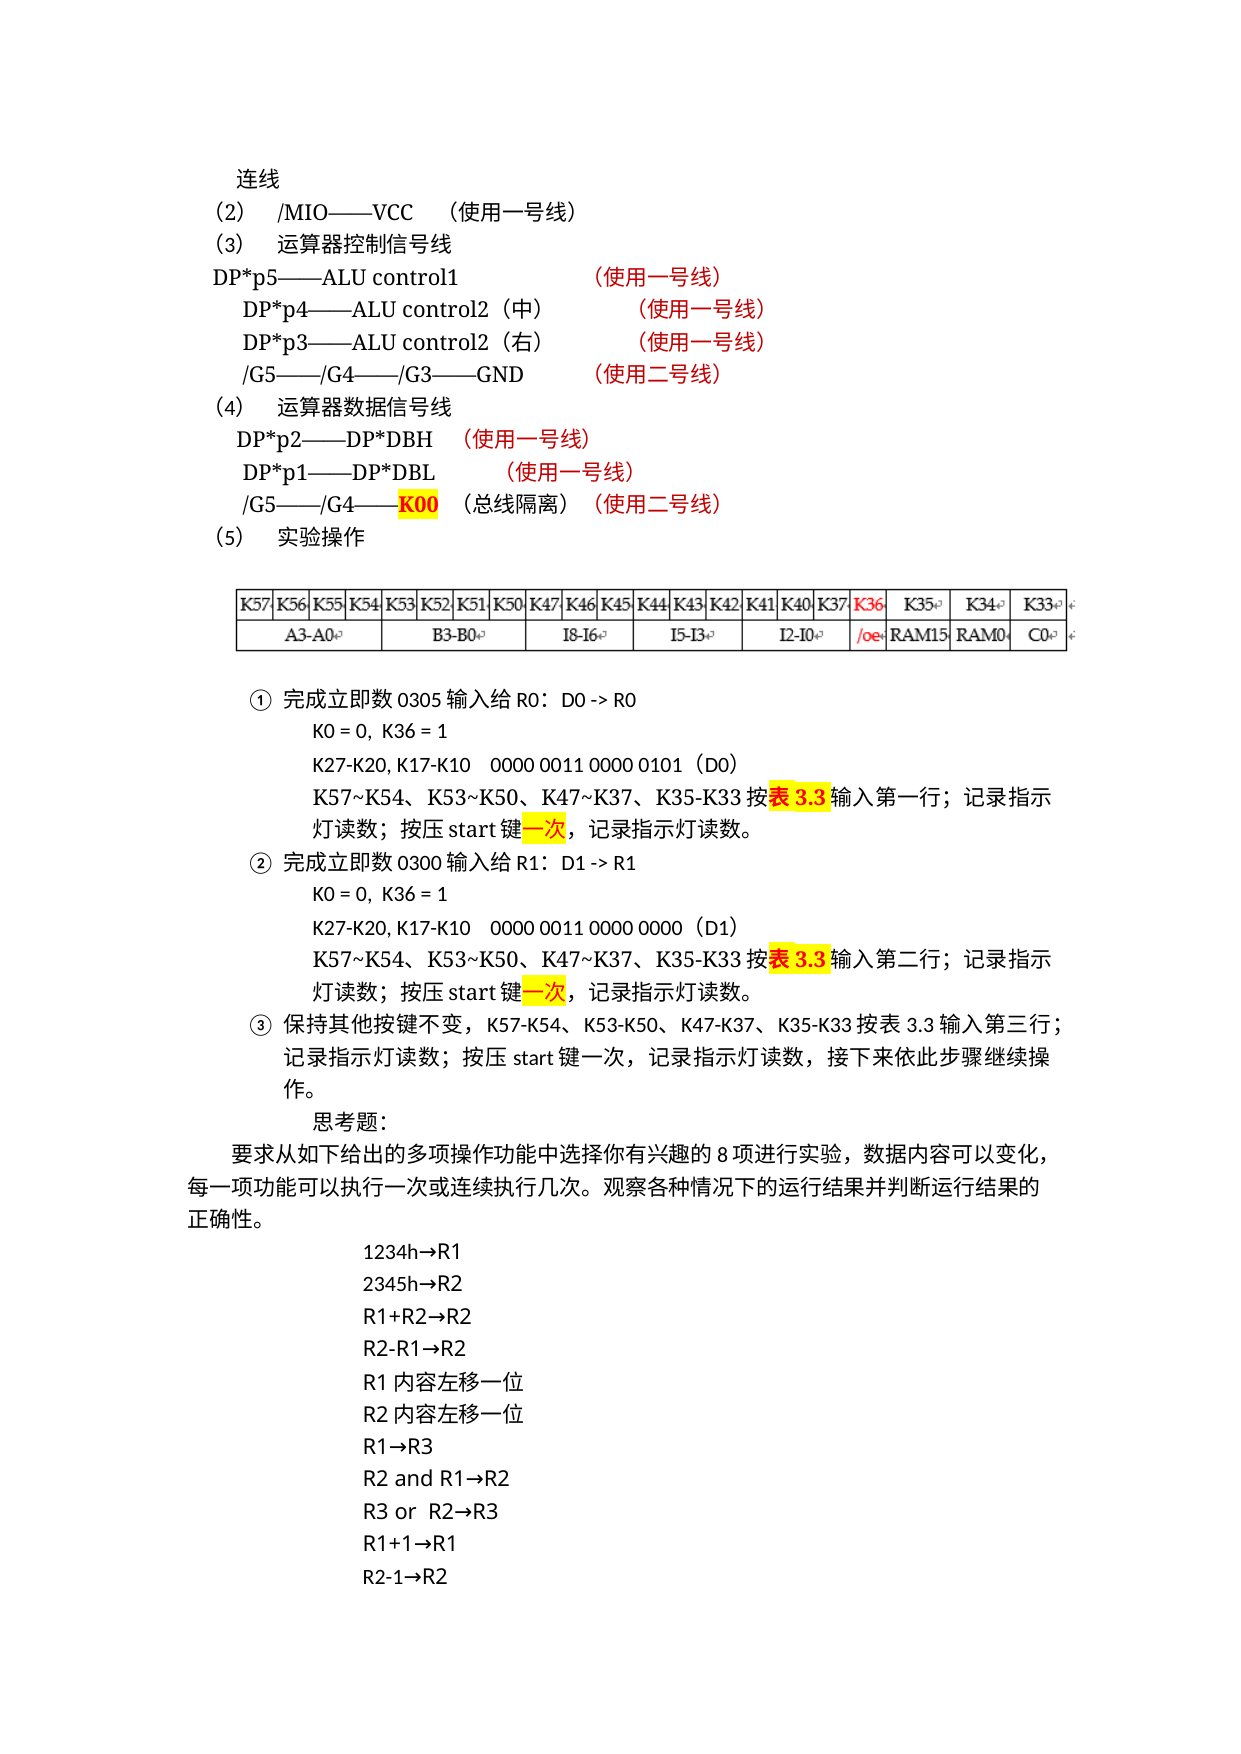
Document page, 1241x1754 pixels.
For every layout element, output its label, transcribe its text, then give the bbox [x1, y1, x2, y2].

text R3 or R2→R3 [187, 1494, 1053, 1527]
text 连线 [231, 162, 1053, 194]
list 完成立即数0300输入给R1：D1 -> R1 [246, 844, 1053, 877]
text R2-R1→R2 [187, 1332, 1053, 1364]
text /G5——/G4——K00 （总线隔离）（使用二号线） [187, 487, 1053, 519]
list 运算器控制信号线 [202, 227, 1053, 259]
text 1234h→R1 [187, 1234, 1053, 1267]
list 思考题： [312, 1104, 1053, 1137]
list 完成立即数0305输入给R0：D0 -> R0 [246, 682, 1053, 714]
list 保持其他按键不变，K57-K54、K53-K50、K47-K37、K35-K33按表3.3输入第三行；记录指示灯读数；按压start键一次，记录指示灯读数，接下来依此步骤继续操作。 [246, 1007, 1053, 1104]
text R1内容左移一位 [187, 1364, 1053, 1397]
text DP*p5——ALU control1 （使用一号线） [187, 259, 1053, 292]
list K0 = 0, K36 = 1 [312, 877, 1053, 909]
text DP*p4——ALU control2（中） （使用一号线） [187, 292, 1053, 324]
list /MIO——VCC （使用一号线） [202, 194, 1053, 227]
text R1→R3 [187, 1429, 1053, 1462]
text R2内容左移一位 [187, 1397, 1053, 1429]
text DP*p3——ALU control2（右） （使用一号线） [187, 324, 1053, 357]
list K57~K54、K53~K50、K47~K37、K35-K33按表3.3输入第一行；记录指示灯读数；按压start键一次，记录指示灯读数。 [312, 779, 1053, 844]
text /G5——/G4——/G3——GND （使用二号线） [187, 357, 1053, 389]
text R1+1→R1 [187, 1527, 1053, 1559]
text 2345h→R2 [187, 1267, 1053, 1299]
text R2-1→R2 [187, 1559, 1053, 1592]
text R1+R2→R2 [187, 1299, 1053, 1332]
text DP*p1——DP*DBL （使用一号线） [187, 454, 1053, 487]
list 实验操作 [202, 519, 1053, 552]
list K27-K20, K17-K10 0000 0011 0000 0101（D0） [312, 747, 1053, 779]
text DP*p2——DP*DBH （使用一号线） [187, 422, 1053, 454]
text 要求从如下给出的多项操作功能中选择你有兴趣的8项进行实验，数据内容可以变化，每一项功能可以执行一次或连续执行几次。观察各种情况下的运行结果并判断运行结果的正确性。 [187, 1137, 1053, 1234]
list K27-K20, K17-K10 0000 0011 0000 0000（D1） [312, 909, 1053, 942]
text R2 and R1→R2 [187, 1462, 1053, 1494]
list K57~K54、K53~K50、K47~K37、K35-K33按表3.3输入第二行；记录指示灯读数；按压start键一次，记录指示灯读数。 [312, 942, 1053, 1007]
list K0 = 0, K36 = 1 [312, 714, 1053, 747]
list 运算器数据信号线 [202, 389, 1053, 422]
picture [231, 584, 1075, 659]
